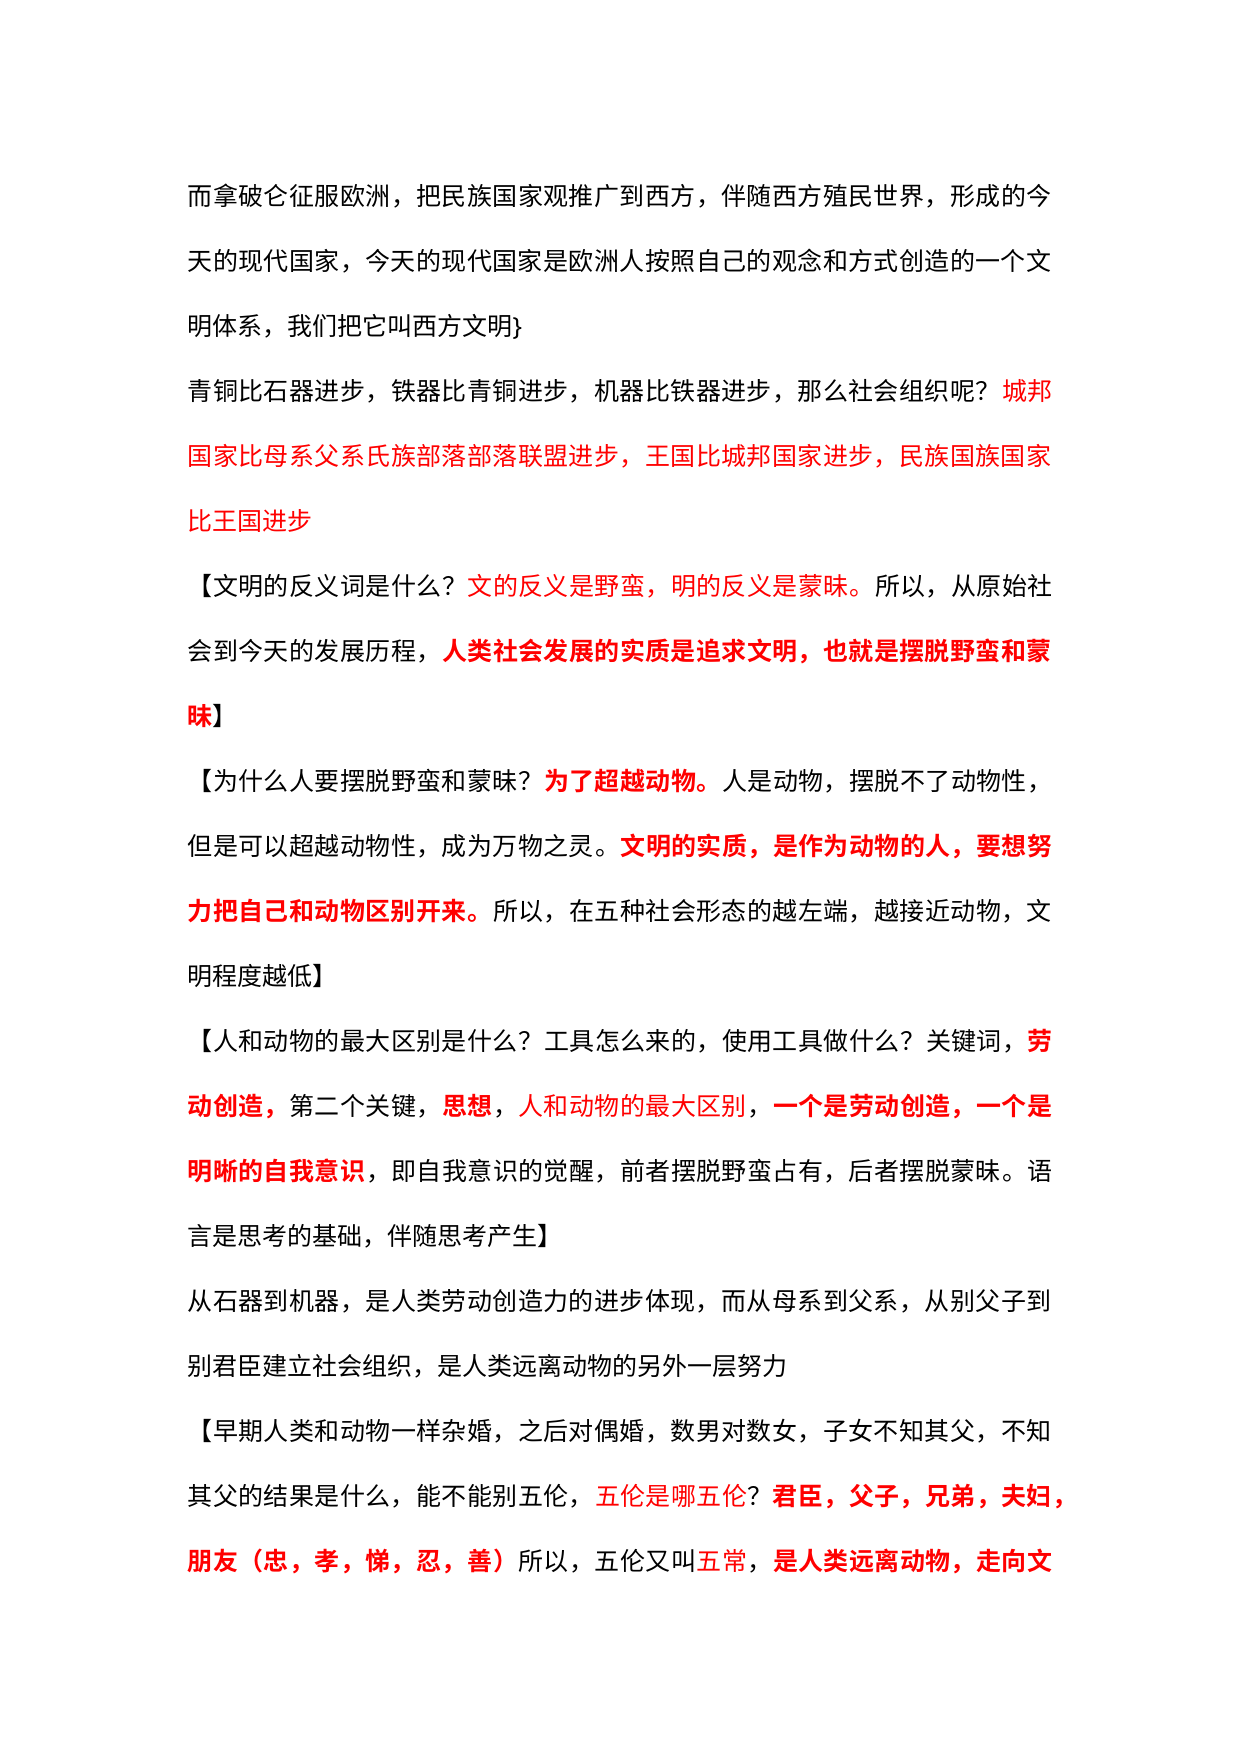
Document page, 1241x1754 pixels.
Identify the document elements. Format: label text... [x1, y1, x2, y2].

text 青铜比石器进步，铁器比青铜进步，机器比铁器进步，那么社会组织呢？城邦国家比母系父系氏族部落部落联盟进步，王国比城邦国家进步，民族国族国家比王国进步 [187, 357, 1053, 552]
text 【文明的反义词是什么？文的反义是野蛮，明的反义是蒙昧。所以，从原始社会到今天的发展历程，人类社会发展的实质是追求文明，也就是摆脱野蛮和蒙昧】 [187, 552, 1053, 747]
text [187, 1397, 1053, 1592]
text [187, 162, 1053, 357]
text 从石器到机器，是人类劳动创造力的进步体现，而从母系到父系，从别父子到别君臣建立社会组织，是人类远离动物的另外一层努力 [187, 1267, 1053, 1397]
text 【人和动物的最大区别是什么？工具怎么来的，使用工具做什么？关键词，劳动创造，第二个关键，思想，人和动物的最大区别，一个是劳动创造，一个是明晰的自我意识，即自我意识的觉醒，前者摆脱野蛮占有，后者摆脱蒙昧。语言是思考的基础，伴随思考产生】 [187, 1007, 1053, 1267]
text 【为什么人要摆脱野蛮和蒙昧？为了超越动物。人是动物，摆脱不了动物性，但是可以超越动物性，成为万物之灵。文明的实质，是作为动物的人，要想努力把自己和动物区别开来。所以，在五种社会形态的越左端，越接近动物，文明程度越低】 [187, 747, 1053, 1007]
